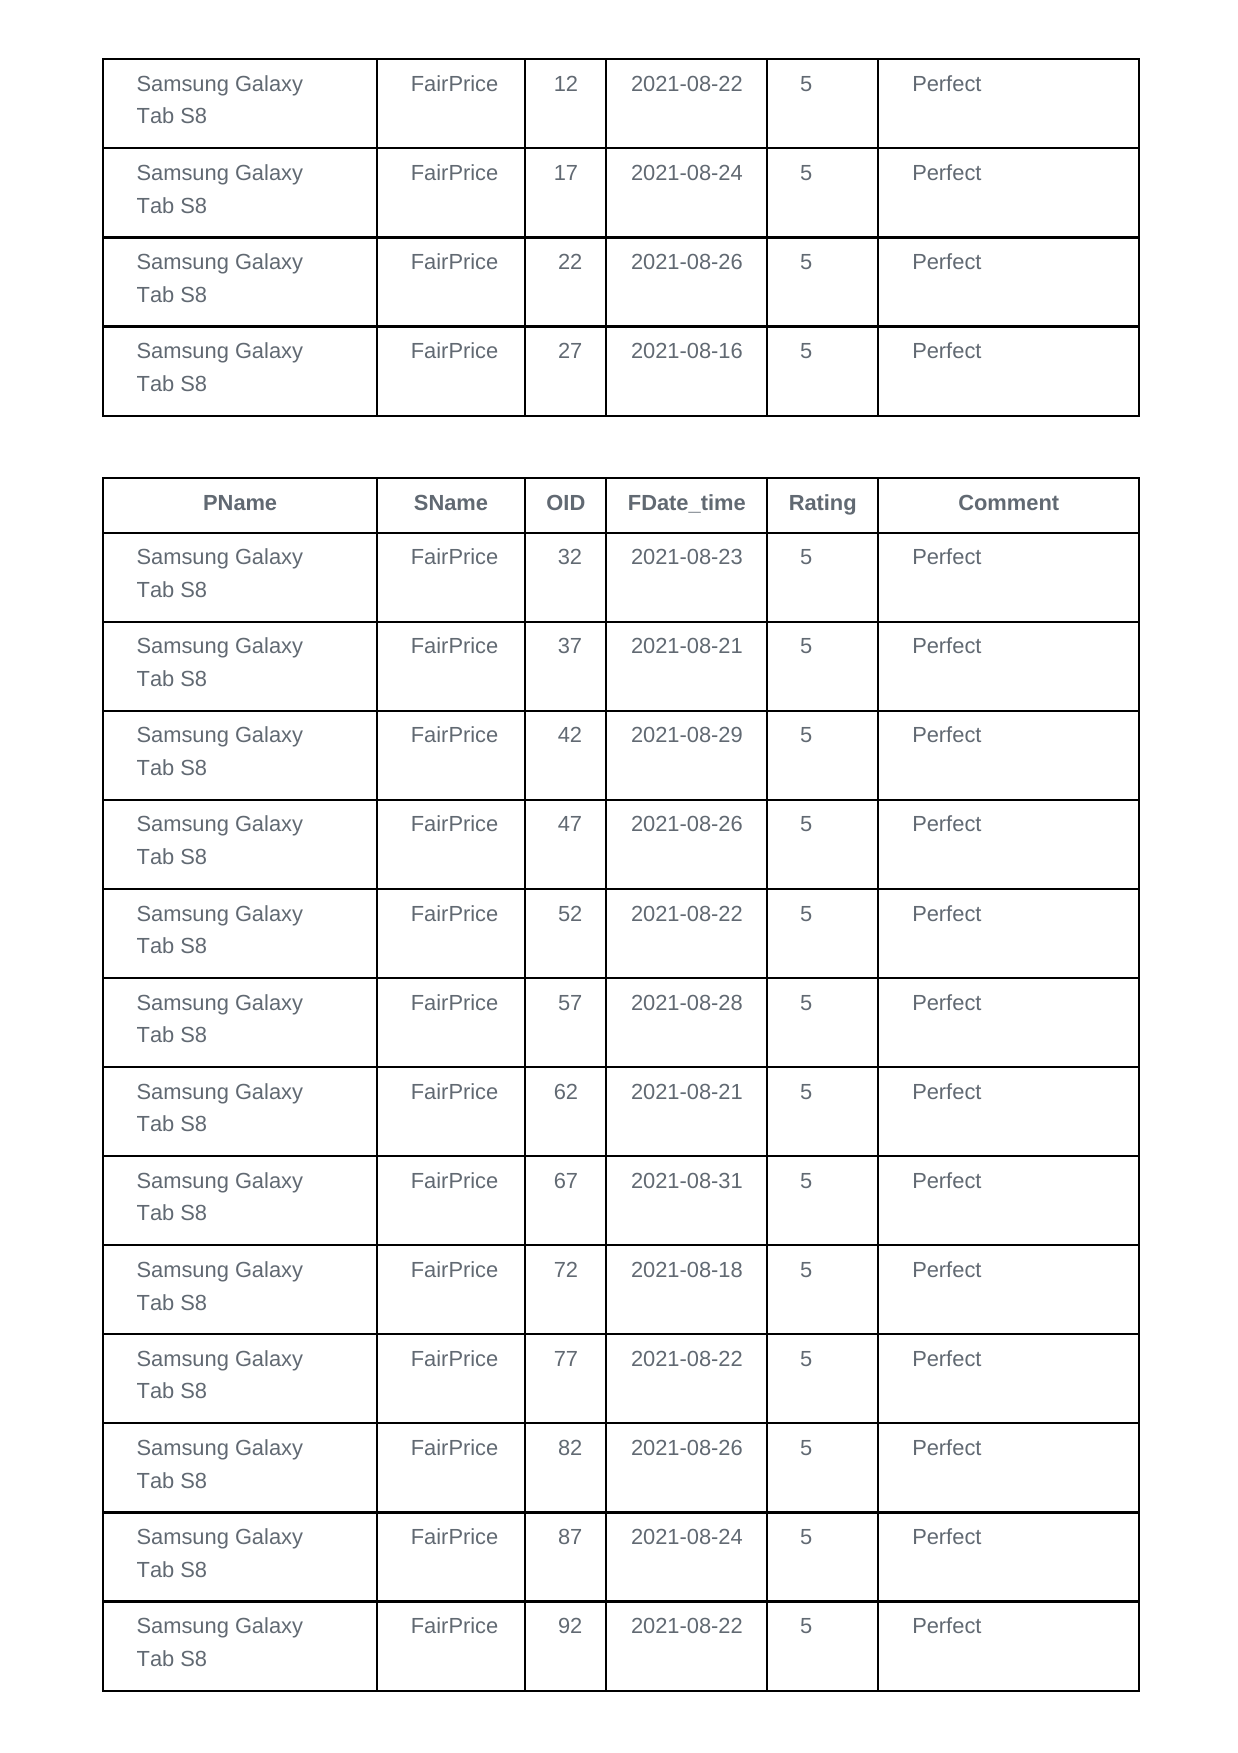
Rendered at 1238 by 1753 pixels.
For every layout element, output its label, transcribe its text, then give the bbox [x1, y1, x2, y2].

table_cell 5 [768, 328, 877, 414]
table_cell 2021-08-16 [607, 328, 766, 414]
table_cell Perfect [879, 712, 1138, 799]
table_cell Samsung Galaxy Tab S8 [104, 712, 376, 799]
table_cell 67 [526, 1157, 605, 1244]
table_cell FairPrice [378, 149, 524, 236]
table_cell Perfect [879, 328, 1138, 414]
table_header FDate_time [607, 479, 766, 532]
table_cell 2021-08-22 [607, 1603, 766, 1689]
table_header SName [378, 479, 524, 532]
table_cell FairPrice [378, 534, 524, 621]
table_cell Samsung Galaxy Tab S8 [104, 801, 376, 888]
table_cell 5 [768, 623, 877, 710]
table_cell 5 [768, 1603, 877, 1689]
table_cell Samsung Galaxy Tab S8 [104, 623, 376, 710]
table_cell Perfect [879, 1157, 1138, 1244]
table_cell 37 [526, 623, 605, 710]
table_cell Perfect [879, 534, 1138, 621]
table_cell Perfect [879, 1068, 1138, 1155]
table_cell Perfect [879, 1335, 1138, 1422]
table_cell 2021-08-24 [607, 1514, 766, 1600]
table_cell Samsung Galaxy Tab S8 [104, 1246, 376, 1333]
table_cell 5 [768, 712, 877, 799]
table_cell 22 [526, 239, 605, 325]
table_cell 57 [526, 979, 605, 1066]
table_cell 2021-08-21 [607, 623, 766, 710]
table_cell FairPrice [378, 1424, 524, 1511]
table_cell 5 [768, 1068, 877, 1155]
table_cell FairPrice [378, 979, 524, 1066]
table_cell 72 [526, 1246, 605, 1333]
table_cell 2021-08-18 [607, 1246, 766, 1333]
table_cell 82 [526, 1424, 605, 1511]
table_cell 42 [526, 712, 605, 799]
table_cell Samsung Galaxy Tab S8 [104, 149, 376, 236]
table_cell Perfect [879, 239, 1138, 325]
table_cell Perfect [879, 1603, 1138, 1689]
table_cell 2021-08-26 [607, 239, 766, 325]
table_cell Perfect [879, 1246, 1138, 1333]
table_cell Perfect [879, 60, 1138, 147]
table_cell 47 [526, 801, 605, 888]
table_cell 5 [768, 60, 877, 147]
table_cell FairPrice [378, 1603, 524, 1689]
table_cell 2021-08-23 [607, 534, 766, 621]
table_cell 87 [526, 1514, 605, 1600]
table_cell Perfect [879, 801, 1138, 888]
table_cell Samsung Galaxy Tab S8 [104, 1514, 376, 1600]
table_cell 5 [768, 1246, 877, 1333]
table_cell Perfect [879, 979, 1138, 1066]
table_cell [104, 60, 376, 147]
table_cell FairPrice [378, 801, 524, 888]
table_cell FairPrice [378, 1335, 524, 1422]
table_cell 2021-08-28 [607, 979, 766, 1066]
table_cell 2021-08-26 [607, 801, 766, 888]
table_cell Samsung Galaxy Tab S8 [104, 328, 376, 414]
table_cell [104, 1603, 376, 1689]
table_header Comment [879, 479, 1138, 532]
table_cell 5 [768, 1335, 877, 1422]
table_cell 5 [768, 149, 877, 236]
table_cell 17 [526, 149, 605, 236]
table_cell 5 [768, 801, 877, 888]
table_cell 2021-08-26 [607, 1424, 766, 1511]
table_cell 62 [526, 1068, 605, 1155]
table_cell 5 [768, 979, 877, 1066]
table_cell 27 [526, 328, 605, 414]
table_cell FairPrice [378, 712, 524, 799]
table_cell 92 [526, 1603, 605, 1689]
table_cell 2021-08-24 [607, 149, 766, 236]
table_cell 5 [768, 534, 877, 621]
table_cell 52 [526, 890, 605, 977]
table_cell 2021-08-21 [607, 1068, 766, 1155]
table_cell 2021-08-22 [607, 60, 766, 147]
table_cell 5 [768, 239, 877, 325]
table_cell FairPrice [378, 1514, 524, 1600]
table_cell 2021-08-22 [607, 1335, 766, 1422]
table_cell 2021-08-31 [607, 1157, 766, 1244]
table_cell FairPrice [378, 1068, 524, 1155]
table_cell FairPrice [378, 1246, 524, 1333]
table_cell 32 [526, 534, 605, 621]
table_cell FairPrice [378, 328, 524, 414]
table_cell Perfect [879, 623, 1138, 710]
table_cell Samsung Galaxy Tab S8 [104, 1424, 376, 1511]
table_cell 5 [768, 1424, 877, 1511]
table_cell Samsung Galaxy Tab S8 [104, 1335, 376, 1422]
table_cell Perfect [879, 149, 1138, 236]
table_cell FairPrice [378, 239, 524, 325]
table_header PName [104, 479, 376, 532]
table_cell 5 [768, 890, 877, 977]
table_cell 2021-08-29 [607, 712, 766, 799]
table_cell Samsung Galaxy Tab S8 [104, 1157, 376, 1244]
table_cell Samsung Galaxy Tab S8 [104, 979, 376, 1066]
table_cell Samsung Galaxy Tab S8 [104, 890, 376, 977]
table_cell 77 [526, 1335, 605, 1422]
table_cell Perfect [879, 1424, 1138, 1511]
table_cell Perfect [879, 1514, 1138, 1600]
table_cell 12 [526, 60, 605, 147]
table_cell 5 [768, 1157, 877, 1244]
table_cell 2021-08-22 [607, 890, 766, 977]
table_cell FairPrice [378, 623, 524, 710]
table_cell Samsung Galaxy Tab S8 [104, 1068, 376, 1155]
table_header Rating [768, 479, 877, 532]
table_cell FairPrice [378, 1157, 524, 1244]
table_cell Perfect [879, 890, 1138, 977]
table_cell Samsung Galaxy Tab S8 [104, 239, 376, 325]
table_cell FairPrice [378, 890, 524, 977]
table_cell FairPrice [378, 60, 524, 147]
table_header OID [526, 479, 605, 532]
table_cell Samsung Galaxy Tab S8 [104, 534, 376, 621]
table_cell 5 [768, 1514, 877, 1600]
